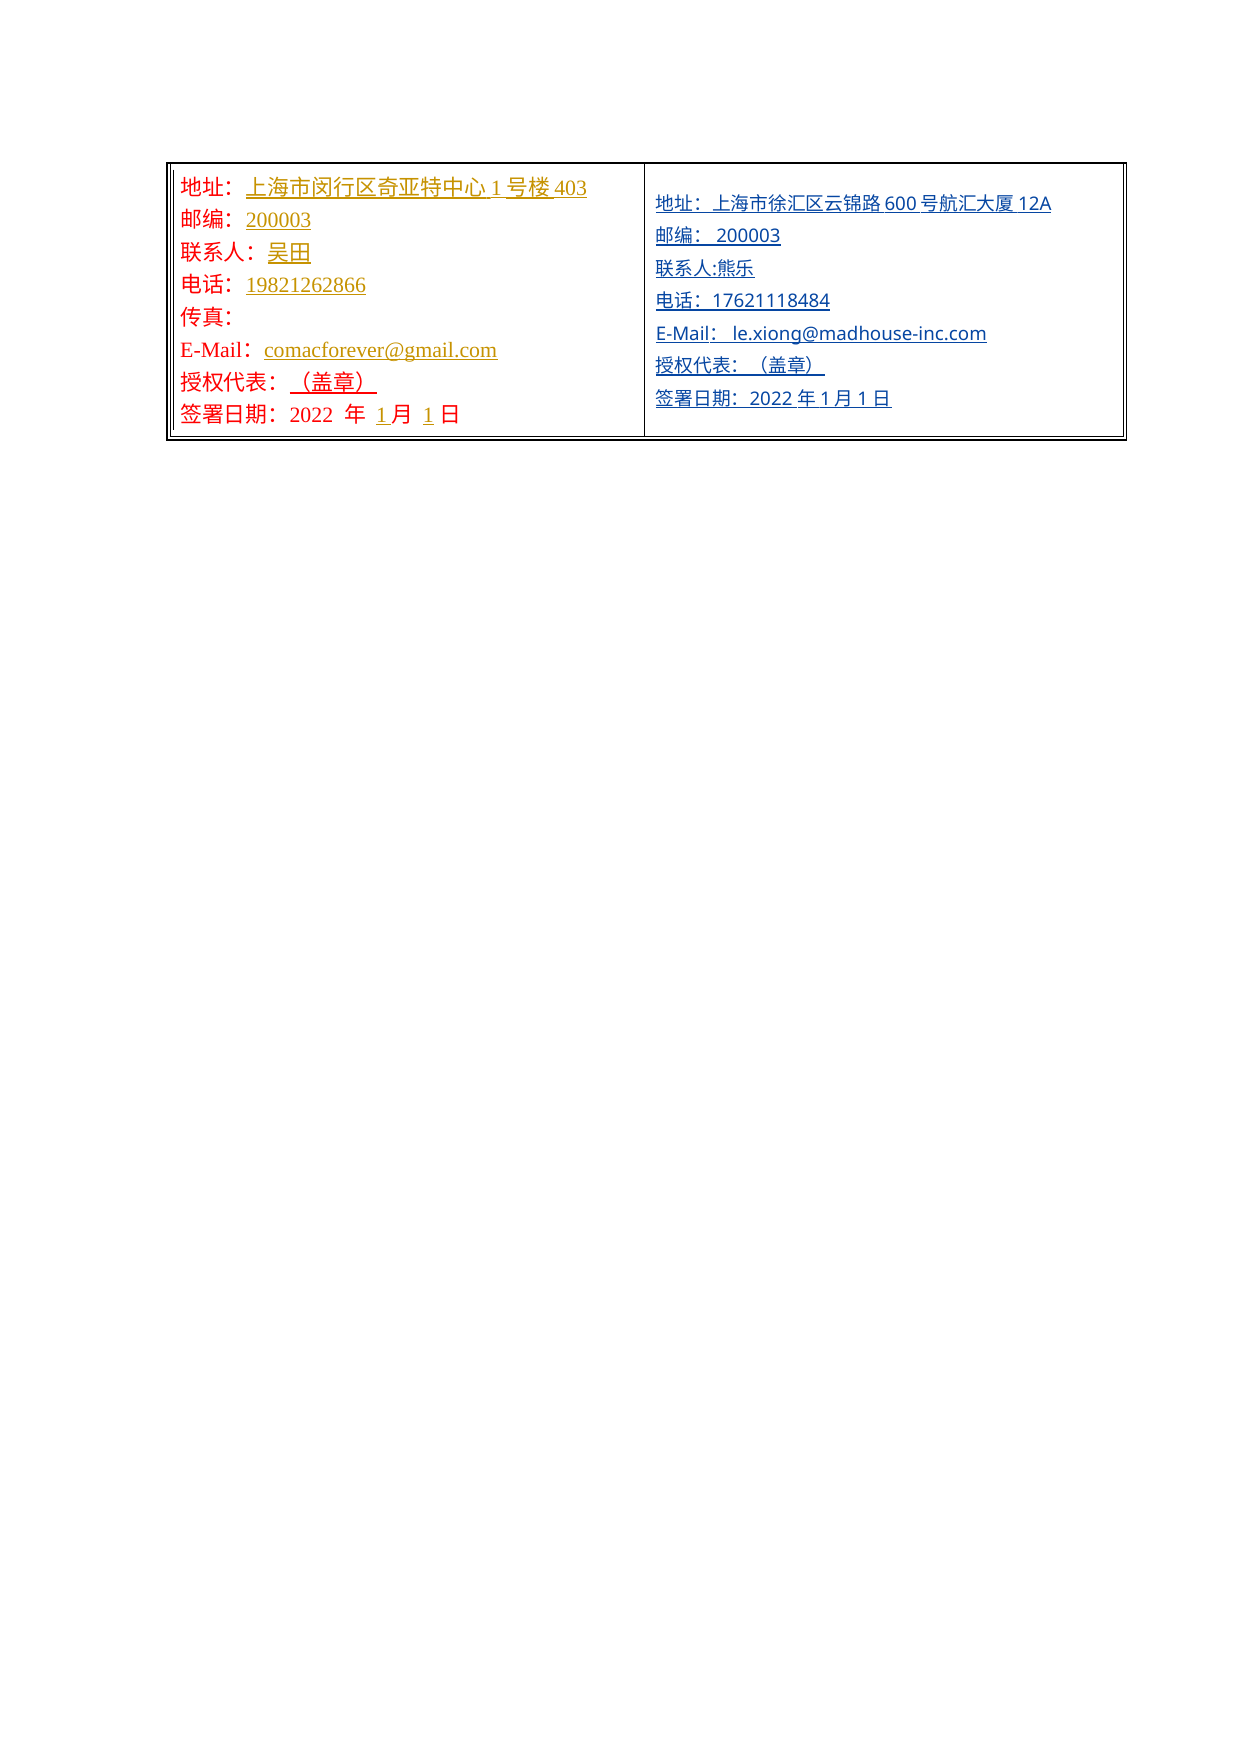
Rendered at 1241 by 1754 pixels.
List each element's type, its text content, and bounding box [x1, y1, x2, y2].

table_cell 地址： 邮编： 联系人： 电话： 传真： E-Mail： 授权代表：（盖章） 签署日期：2022 年 月 日 [171, 164, 644, 436]
table_cell [645, 164, 1123, 436]
